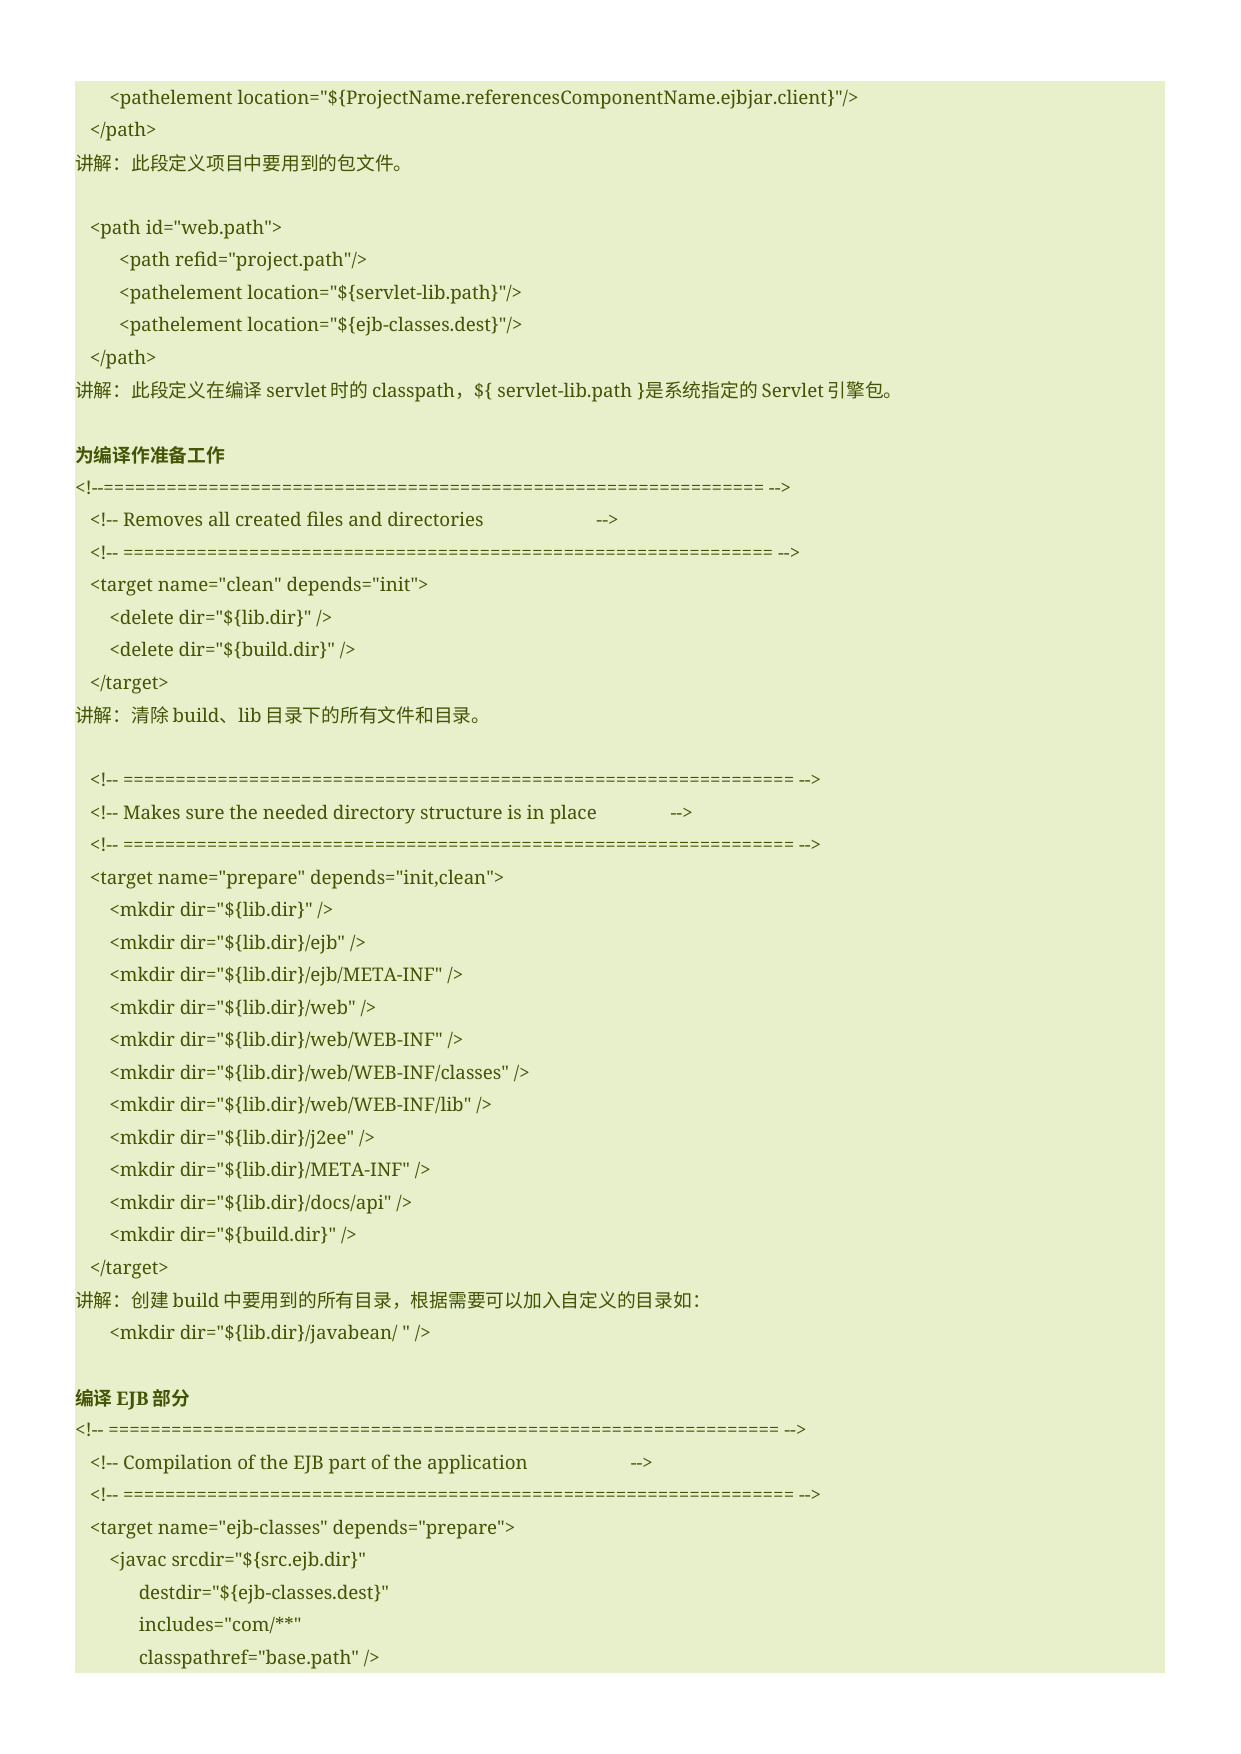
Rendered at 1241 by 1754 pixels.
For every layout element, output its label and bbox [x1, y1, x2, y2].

text [75, 81, 1165, 1673]
